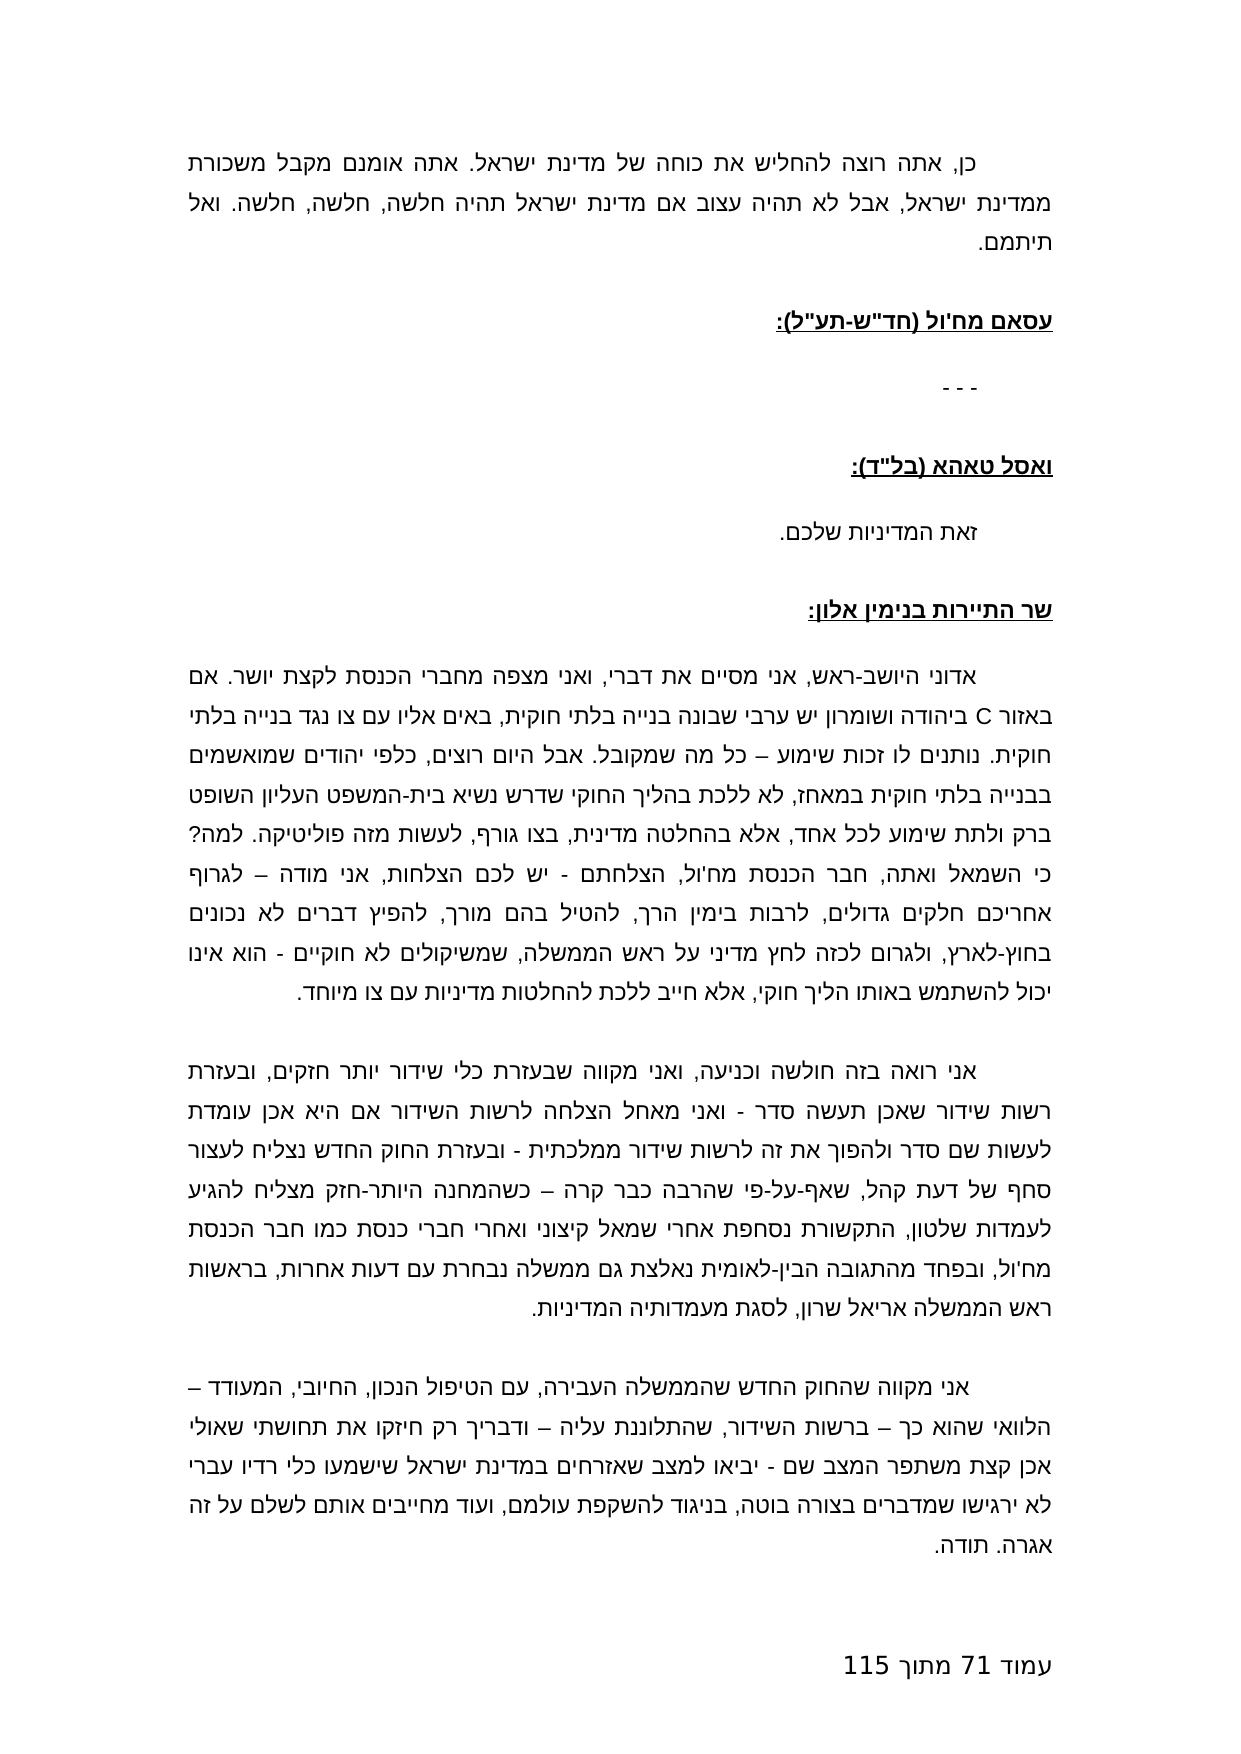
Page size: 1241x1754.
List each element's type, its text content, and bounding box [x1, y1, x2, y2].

text - - - [187, 374, 1053, 400]
text אני מקווה שהחוק החדש שהממשלה העבירה, עם הטיפול הנכון, החיובי, המעודד – הלוואי שהוא כך – ברשות השידור, שהתלוננת עליה – ודבריך רק חיזקו את תחושתי שאולי אכן קצת משתפר המצב שם - יביאו למצב שאזרחים במדינת ישראל שישמעו כלי רדיו עברי לא ירגישו שמדברים בצורה בוטה, בניגוד להשקפת עולמם, ועוד מחייבים אותם לשלם על זה אגרה. תודה. [187, 1374, 1053, 1558]
text כן, אתה רוצה להחליש את כוחה של מדינת ישראל. אתה אומנם מקבל משכורת ממדינת ישראל, אבל לא תהיה עצוב אם מדינת ישראל תהיה חלשה, חלשה, חלשה. ואל תיתמם. [187, 150, 1053, 255]
text שר התיירות בנימין אלון: [187, 597, 1053, 624]
text זאת המדיניות שלכם. [187, 518, 1053, 545]
text ואסל טאהא (בל"ד): [187, 453, 1053, 479]
text אני רואה בזה חולשה וכניעה, ואני מקווה שבעזרת כלי שידור יותר חזקים, ובעזרת רשות שידור שאכן תעשה סדר - ואני מאחל הצלחה לרשות השידור אם היא אכן עומדת לעשות שם סדר ולהפוך את זה לרשות שידור ממלכתית - ובעזרת החוק החדש נצליח לעצור סחף של דעת קהל, שאף-על-פי שהרבה כבר קרה – כשהמחנה היותר-חזק מצליח להגיע לעמדות שלטון, התקשורת נסחפת אחרי שמאל קיצוני ואחרי חברי כנסת כמו חבר הכנסת מח'ול, ובפחד מהתגובה הבין-לאומית נאלצת גם ממשלה נבחרת עם דעות אחרות, בראשות ראש הממשלה אריאל שרון, לסגת מעמדותיה המדיניות. [187, 1058, 1053, 1321]
text עסאם מח'ול (חד"ש-תע"ל): [187, 308, 1053, 334]
text אדוני היושב-ראש, אני מסיים את דברי, ואני מצפה מחברי הכנסת לקצת יושר. אם באזור C ביהודה ושומרון יש ערבי שבונה בנייה בלתי חוקית, באים אליו עם צו נגד בנייה בלתי חוקית. נותנים לו זכות שימוע – כל מה שמקובל. אבל היום רוצים, כלפי יהודים שמואשמים בבנייה בלתי חוקית במאחז, לא ללכת בהליך החוקי שדרש נשיא בית-המשפט העליון השופט ברק ולתת שימוע לכל אחד, אלא בהחלטה מדינית, בצו גורף, לעשות מזה פוליטיקה. למה? כי השמאל ואתה, חבר הכנסת מח'ול, הצלחתם - יש לכם הצלחות, אני מודה – לגרוף אחריכם חלקים גדולים, לרבות בימין הרך, להטיל בהם מורך, להפיץ דברים לא נכונים בחוץ-לארץ, ולגרום לכזה לחץ מדיני על ראש הממשלה, שמשיקולים לא חוקיים - הוא אינו יכול להשתמש באותו הליך חוקי, אלא חייב ללכת להחלטות מדיניות עם צו מיוחד. [187, 663, 1053, 1006]
